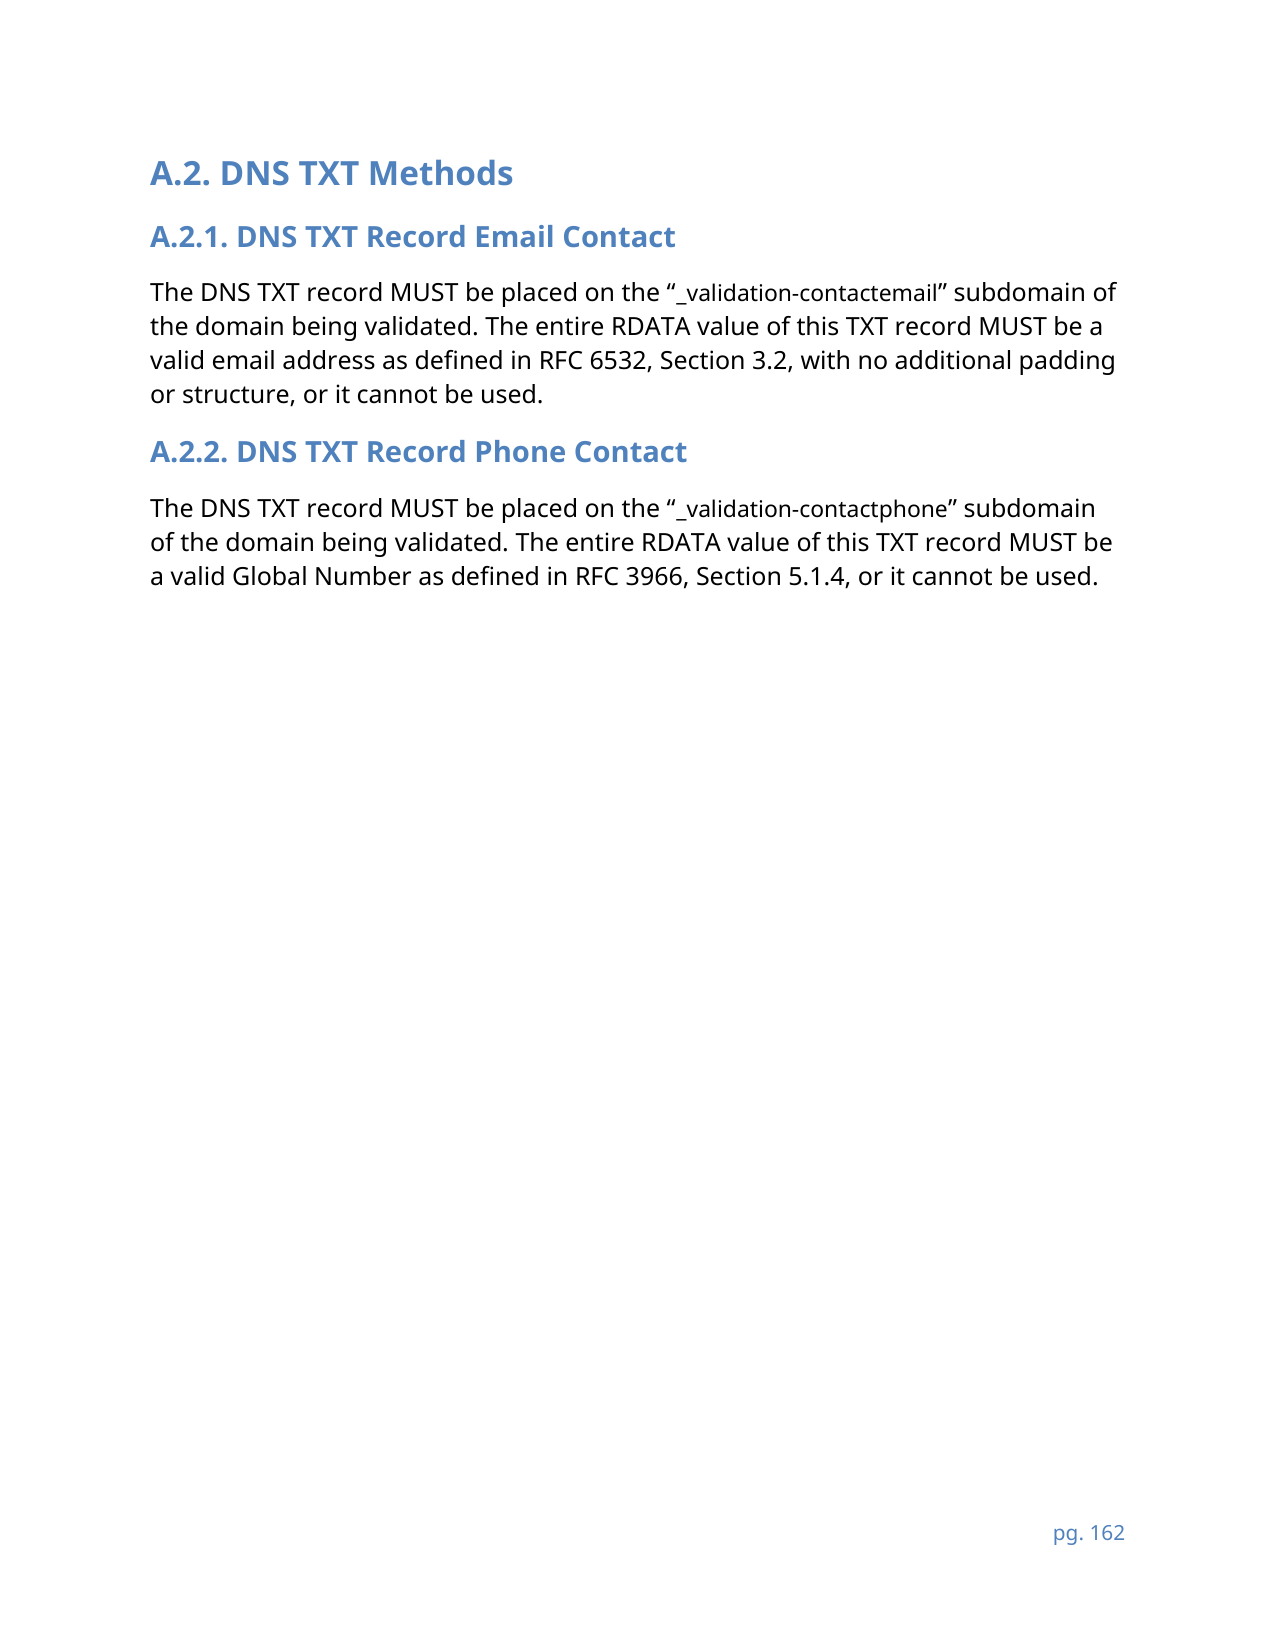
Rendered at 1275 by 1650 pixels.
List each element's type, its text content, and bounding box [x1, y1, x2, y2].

subtitle A.2. DNS TXT Methods [150, 150, 1125, 195]
text The DNS TXT record MUST be placed on the “_validation-contactemail” subdomain of the domain being validated. The entire RDATA value of this TXT record MUST be a valid email address as defined in RFC 6532, Section 3.2, with no additional padding or structure, or it cannot be used. [150, 275, 1125, 411]
subtitle A.2.2. DNS TXT Record Phone Contact [150, 432, 1125, 471]
text The DNS TXT record MUST be placed on the “_validation-contactphone” subdomain of the domain being validated. The entire RDATA value of this TXT record MUST be a valid Global Number as defined in RFC 3966, Section 5.1.4, or it cannot be used. [150, 490, 1125, 592]
subtitle A.2.1. DNS TXT Record Email Contact [150, 216, 1125, 256]
